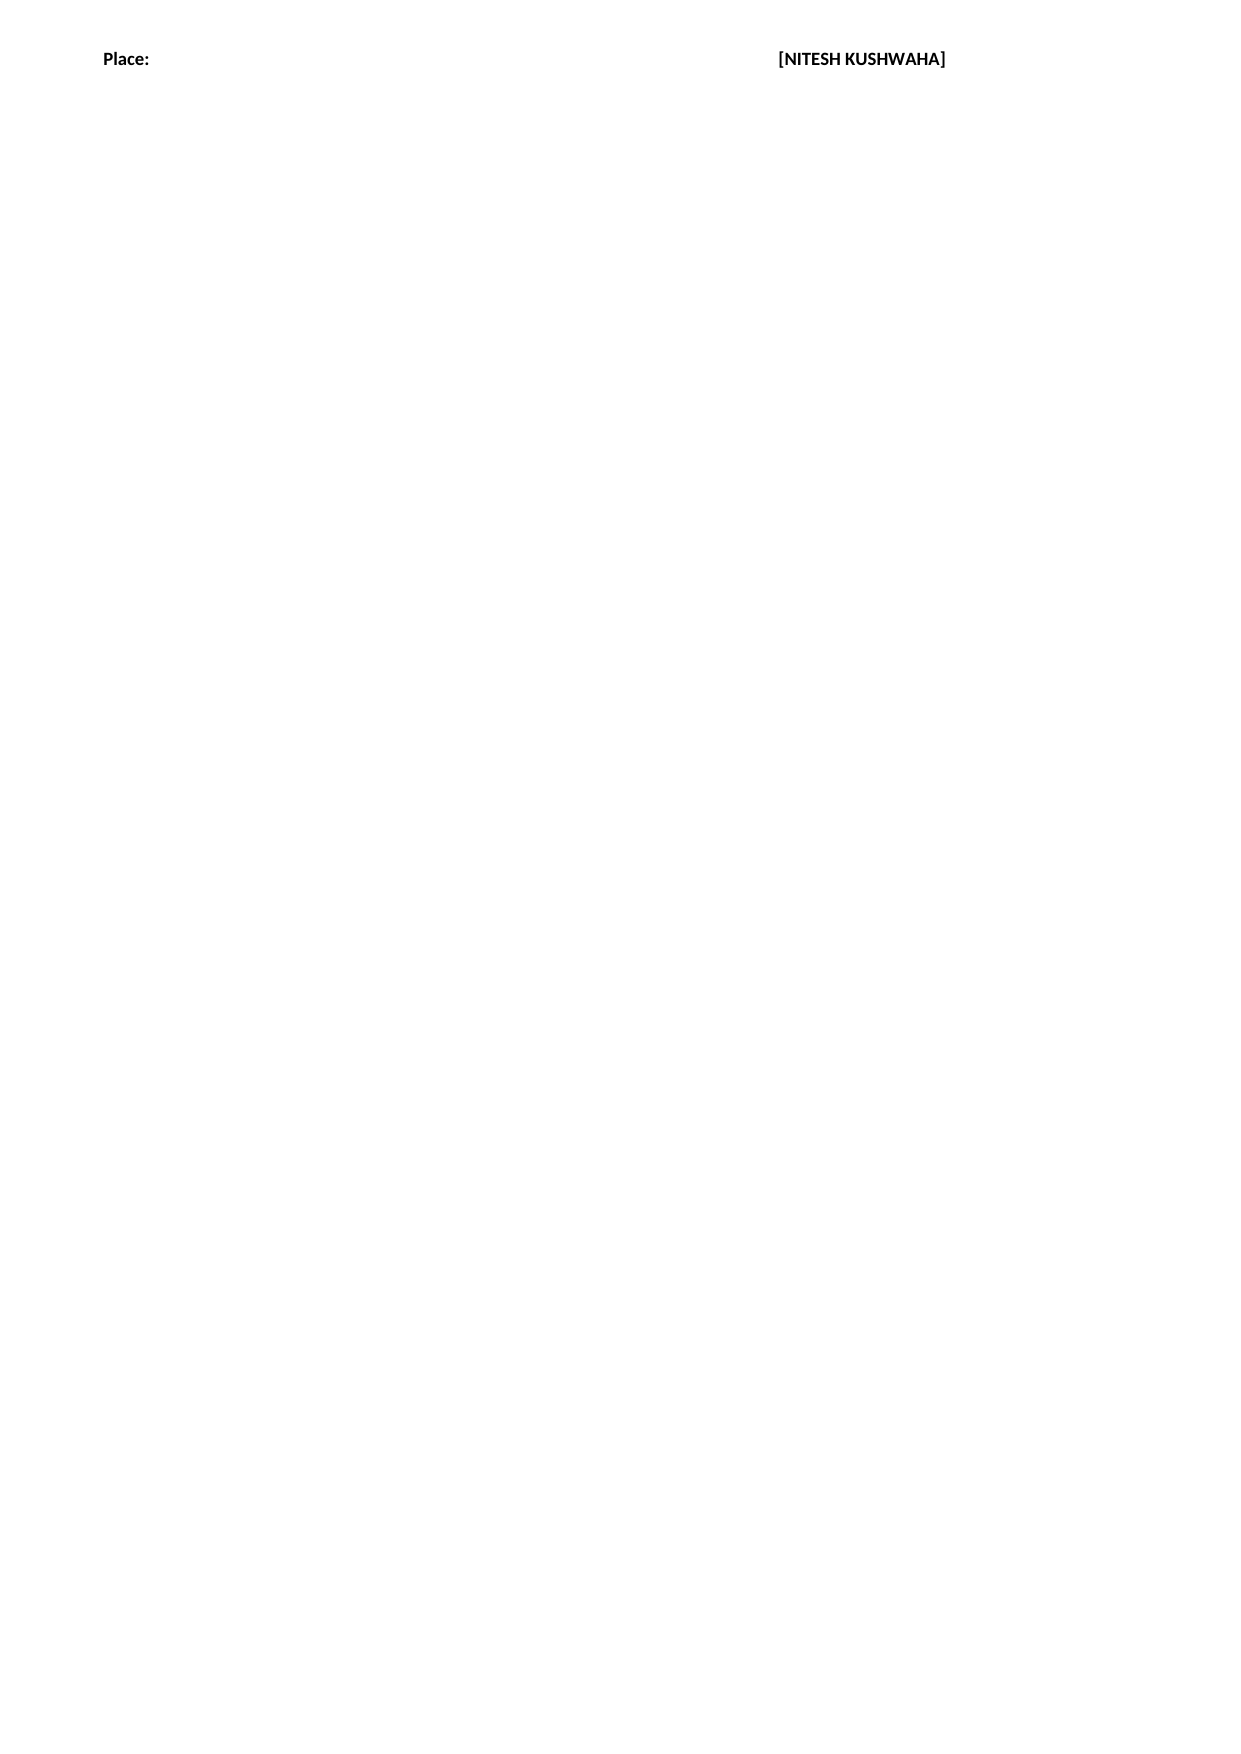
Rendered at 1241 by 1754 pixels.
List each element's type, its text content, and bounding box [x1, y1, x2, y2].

text Place: [Nitesh Kushwaha] [103, 47, 1146, 70]
